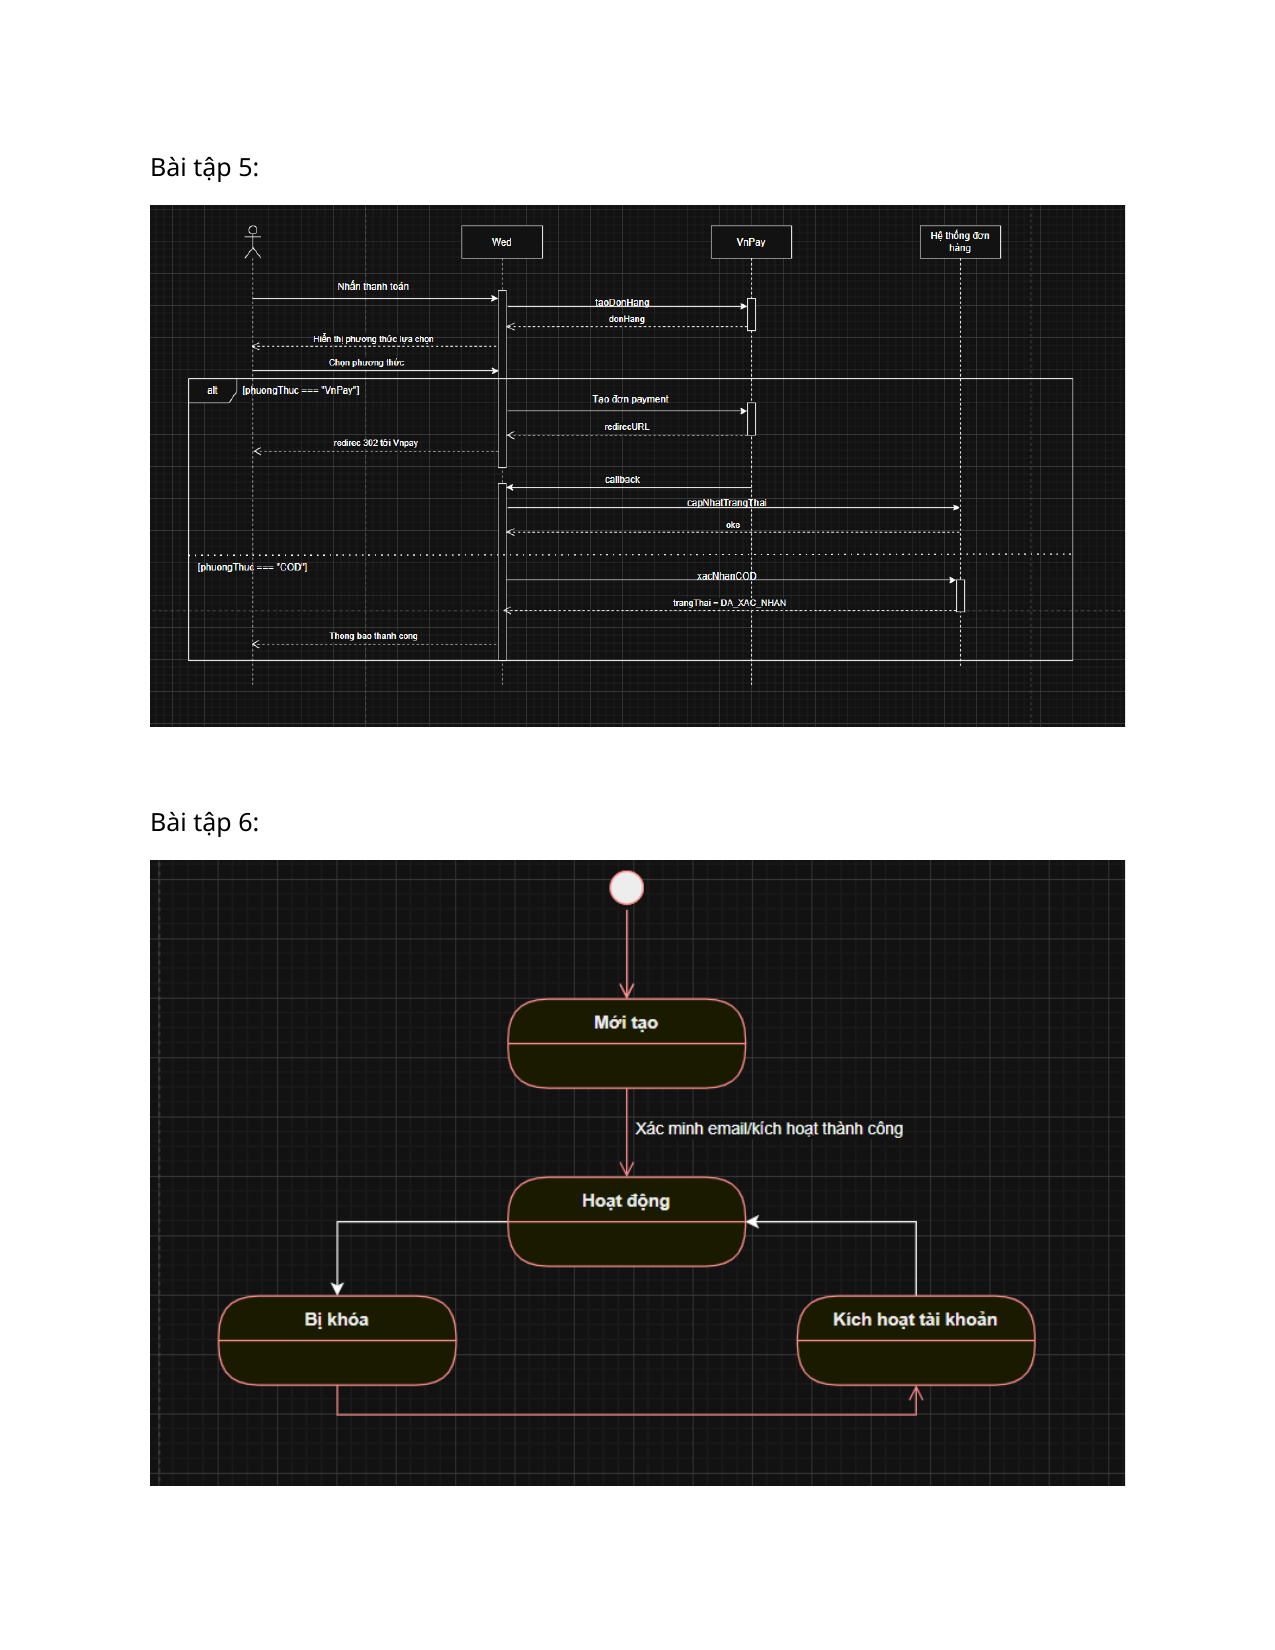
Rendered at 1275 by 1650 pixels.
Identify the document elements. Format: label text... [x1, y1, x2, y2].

text Bài tập 6: [150, 805, 1125, 839]
picture [150, 860, 1125, 1486]
text Bài tập 5: [150, 150, 1125, 184]
picture [150, 205, 1125, 727]
